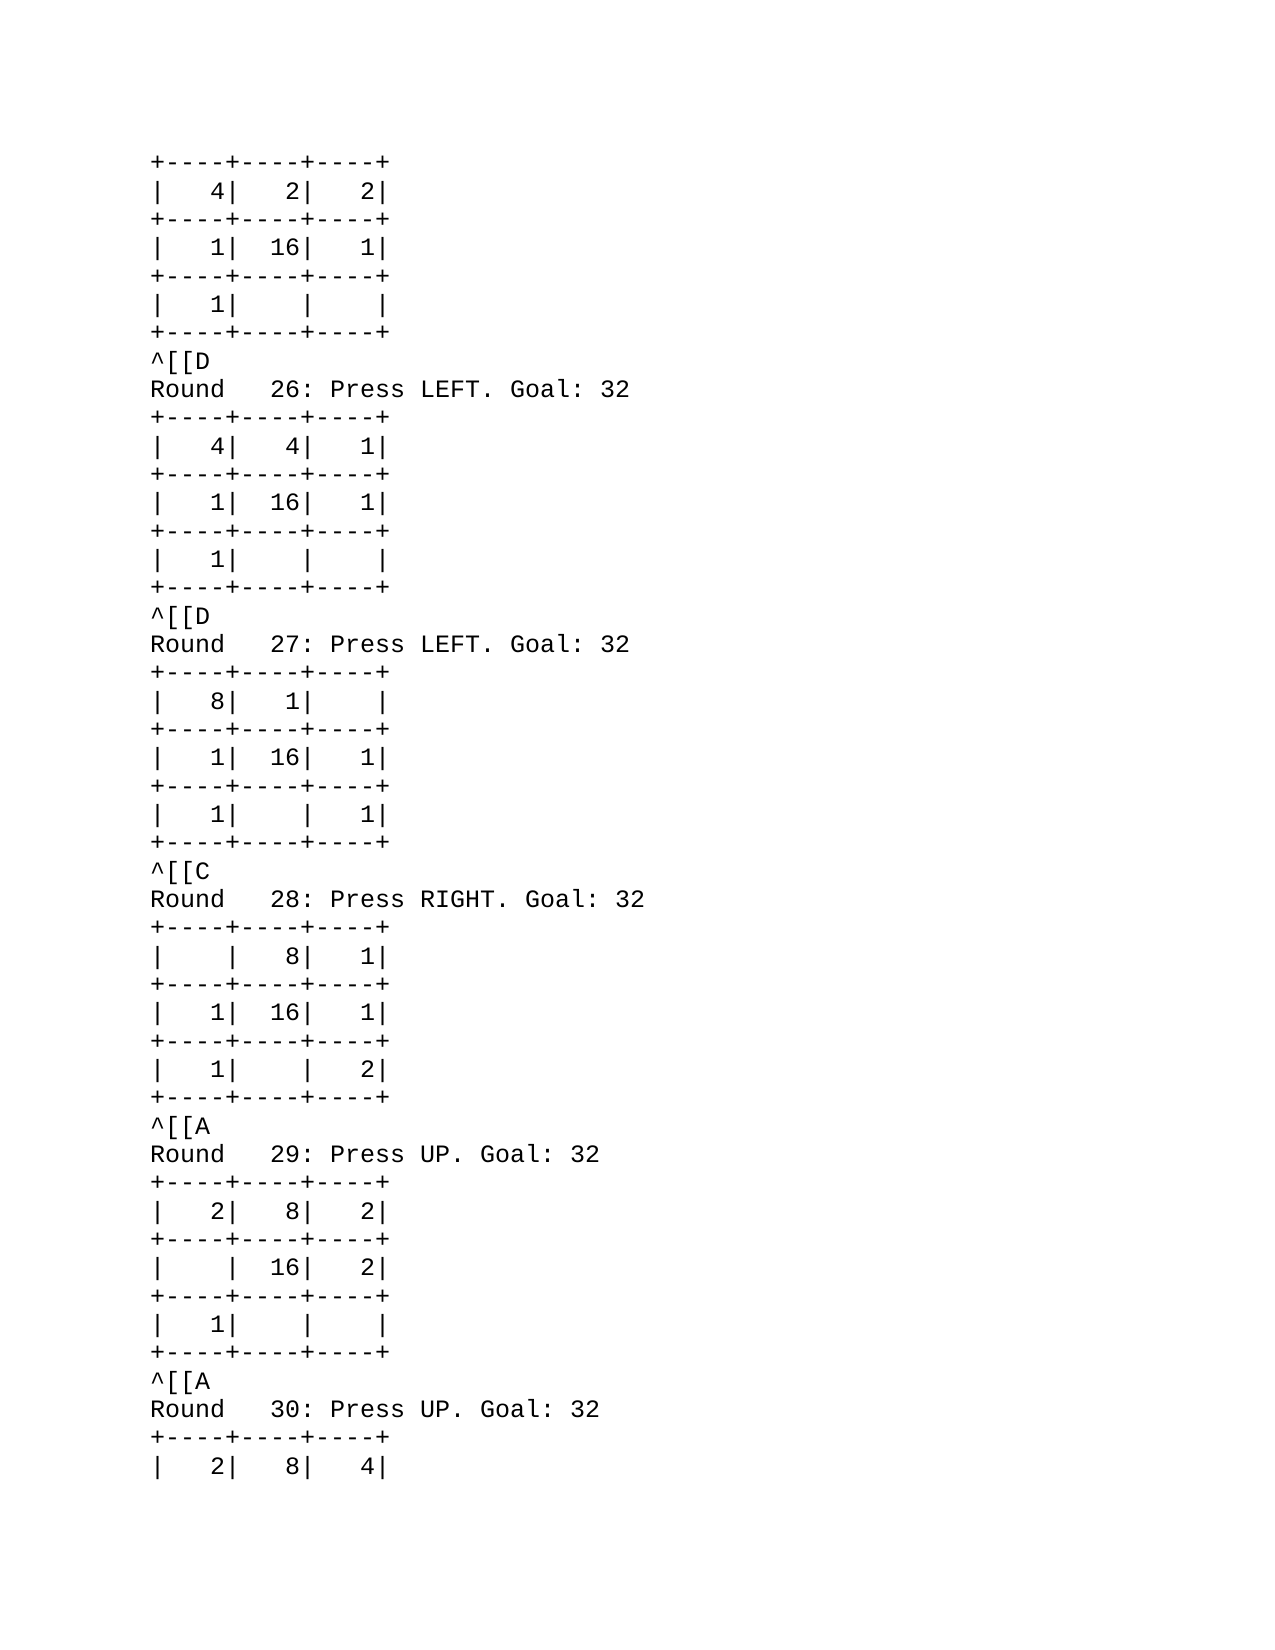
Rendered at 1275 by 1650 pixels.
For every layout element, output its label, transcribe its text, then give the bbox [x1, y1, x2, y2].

text | 4| 4| 1| [150, 433, 1125, 462]
text +----+----+----+ [150, 830, 1125, 858]
text +----+----+----+ [150, 1425, 1125, 1453]
text | 8| 1| | [150, 688, 1125, 717]
text +----+----+----+ [150, 1170, 1125, 1198]
text ^[[D [150, 603, 1125, 632]
text +----+----+----+ [150, 773, 1125, 802]
text | 1| 16| 1| [150, 745, 1125, 773]
text Round 26: Press LEFT. Goal: 32 [150, 377, 1125, 405]
text | 4| 2| 2| [150, 178, 1125, 207]
text | 1| | 2| [150, 1057, 1125, 1085]
text | 1| 16| 1| [150, 490, 1125, 518]
text ^[[A [150, 1368, 1125, 1397]
text | 1| 16| 1| [150, 1000, 1125, 1028]
text +----+----+----+ [150, 1340, 1125, 1368]
text | 1| | 1| [150, 802, 1125, 830]
text ^[[A [150, 1113, 1125, 1142]
text +----+----+----+ [150, 405, 1125, 433]
text +----+----+----+ [150, 462, 1125, 490]
text +----+----+----+ [150, 1028, 1125, 1057]
text +----+----+----+ [150, 1085, 1125, 1113]
text ^[[C [150, 858, 1125, 887]
text | 1| | | [150, 547, 1125, 575]
text +----+----+----+ [150, 518, 1125, 547]
text +----+----+----+ [150, 263, 1125, 292]
text Round 30: Press UP. Goal: 32 [150, 1397, 1125, 1425]
text | 2| 8| 4| [150, 1453, 1125, 1482]
text | | 8| 1| [150, 943, 1125, 972]
text +----+----+----+ [150, 1283, 1125, 1312]
text +----+----+----+ [150, 150, 1125, 178]
text | 1| 16| 1| [150, 235, 1125, 263]
text +----+----+----+ [150, 972, 1125, 1000]
text Round 27: Press LEFT. Goal: 32 [150, 632, 1125, 660]
text | | 16| 2| [150, 1255, 1125, 1283]
text ^[[D [150, 348, 1125, 377]
text +----+----+----+ [150, 915, 1125, 943]
text Round 28: Press RIGHT. Goal: 32 [150, 887, 1125, 915]
text | 2| 8| 2| [150, 1198, 1125, 1227]
text +----+----+----+ [150, 717, 1125, 745]
text Round 29: Press UP. Goal: 32 [150, 1142, 1125, 1170]
text +----+----+----+ [150, 320, 1125, 348]
text | 1| | | [150, 1312, 1125, 1340]
text +----+----+----+ [150, 660, 1125, 688]
text | 1| | | [150, 292, 1125, 320]
text +----+----+----+ [150, 1227, 1125, 1255]
text +----+----+----+ [150, 575, 1125, 603]
text +----+----+----+ [150, 207, 1125, 235]
